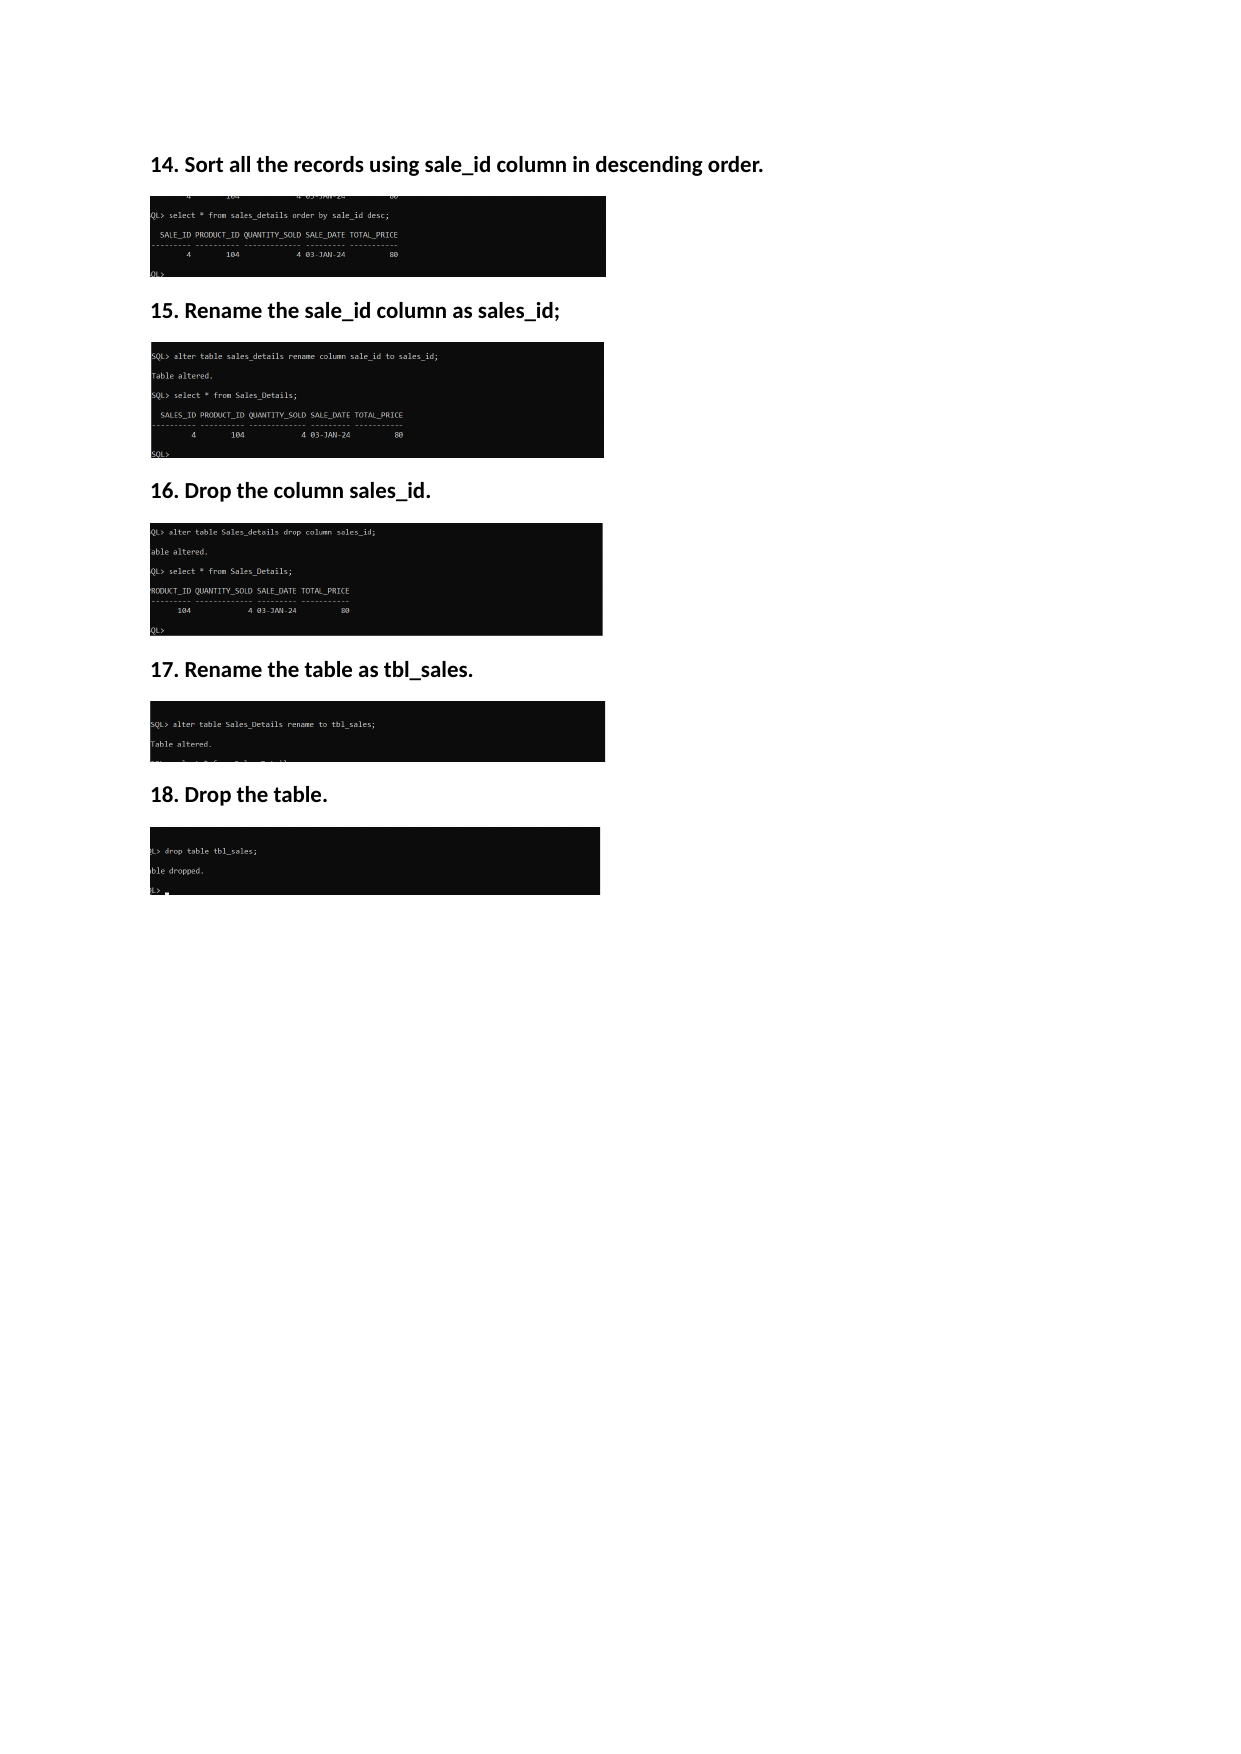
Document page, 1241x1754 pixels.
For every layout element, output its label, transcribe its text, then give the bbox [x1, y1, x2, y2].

picture [150, 827, 600, 895]
text 14. Sort all the records using sale_id column in descending order. [150, 150, 1090, 178]
text 17. Rename the table as tbl_sales. [150, 655, 1090, 683]
text 16. Drop the column sales_id. [150, 476, 1090, 504]
picture [150, 701, 605, 762]
picture [151, 342, 604, 458]
text 18. Drop the table. [150, 780, 1090, 808]
picture [150, 523, 603, 636]
text 15. Rename the sale_id column as sales_id; [150, 296, 1090, 324]
picture [150, 196, 607, 277]
